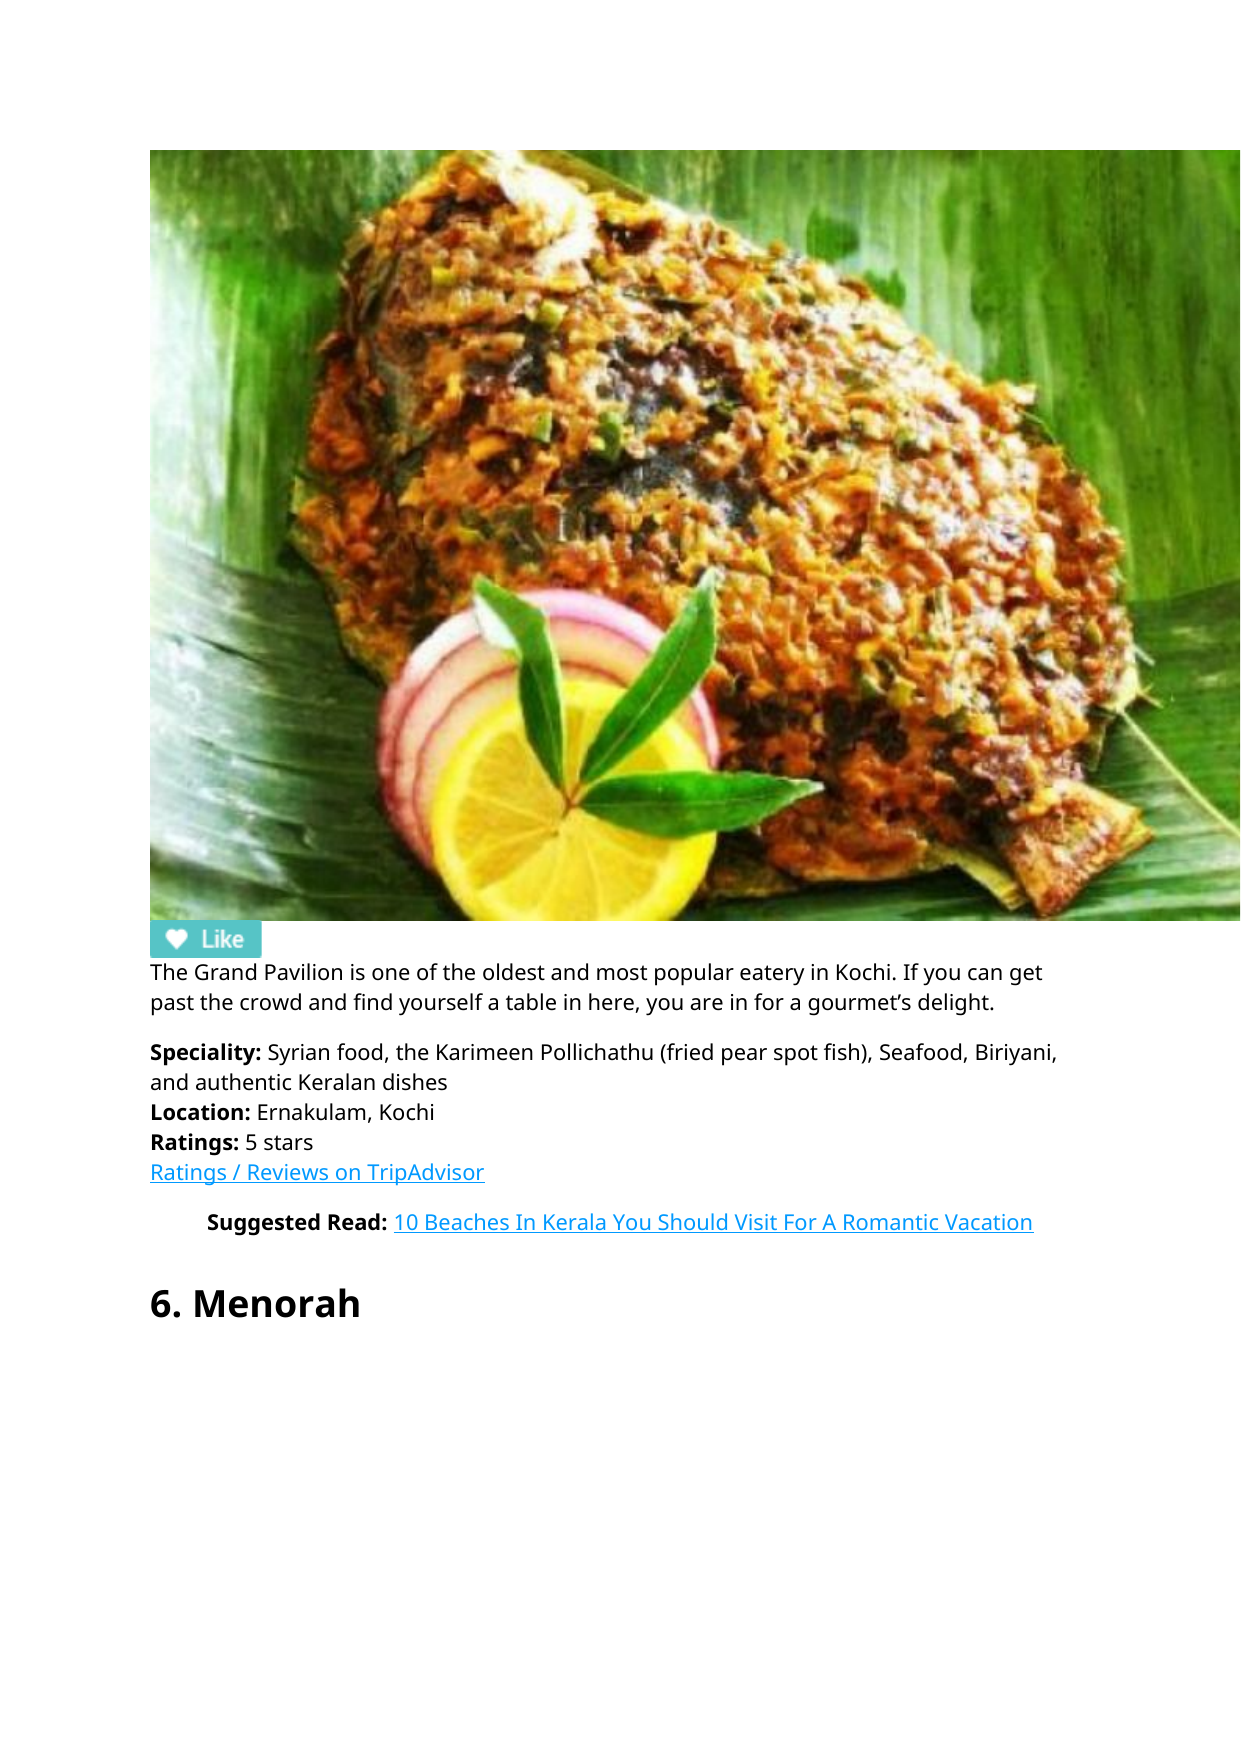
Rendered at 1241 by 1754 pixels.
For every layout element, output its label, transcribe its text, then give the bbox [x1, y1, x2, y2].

text 6. Menorah [150, 1277, 1090, 1328]
text Suggested Read: 10 Beaches In Kerala You Should Visit For A Romantic Vacation [150, 1207, 1090, 1236]
text Speciality: Syrian food, the Karimeen Pollichathu (fried pear spot fish), Seafood, Biriyani, and authentic Keralan dishes Location: Ernakulam, Kochi Ratings: 5 stars Ratings / Reviews on TripAdvisor [150, 1037, 1090, 1186]
picture [150, 150, 1241, 958]
text The Grand Pavilion is one of the oldest and most popular eatery in Kochi. If you can get past the crowd and find yourself a table in here, you are in for a gourmet’s delight. [150, 957, 1090, 1017]
